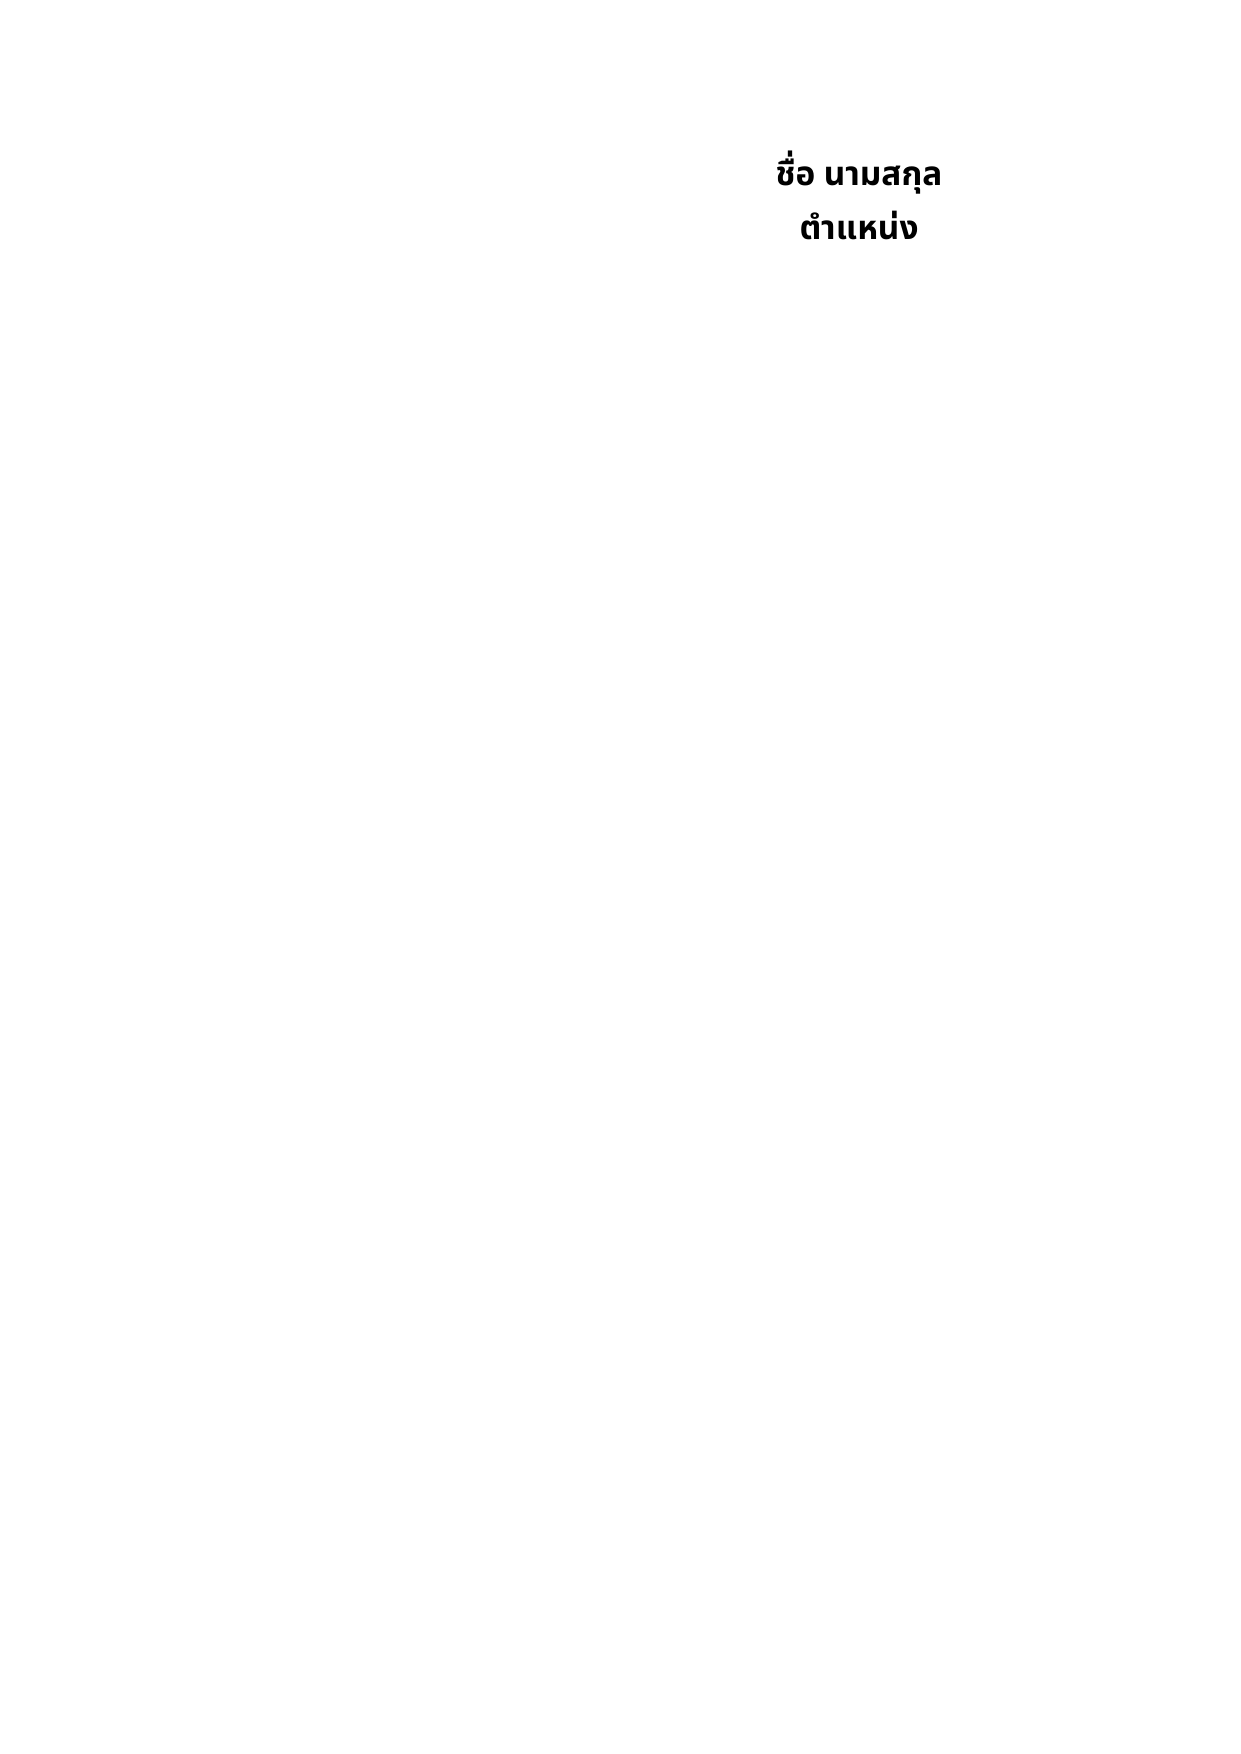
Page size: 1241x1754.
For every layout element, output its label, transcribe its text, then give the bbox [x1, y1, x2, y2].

text ชื่อ นามสกุล [150, 150, 1090, 200]
text ตำแหน่ง [150, 204, 1090, 255]
